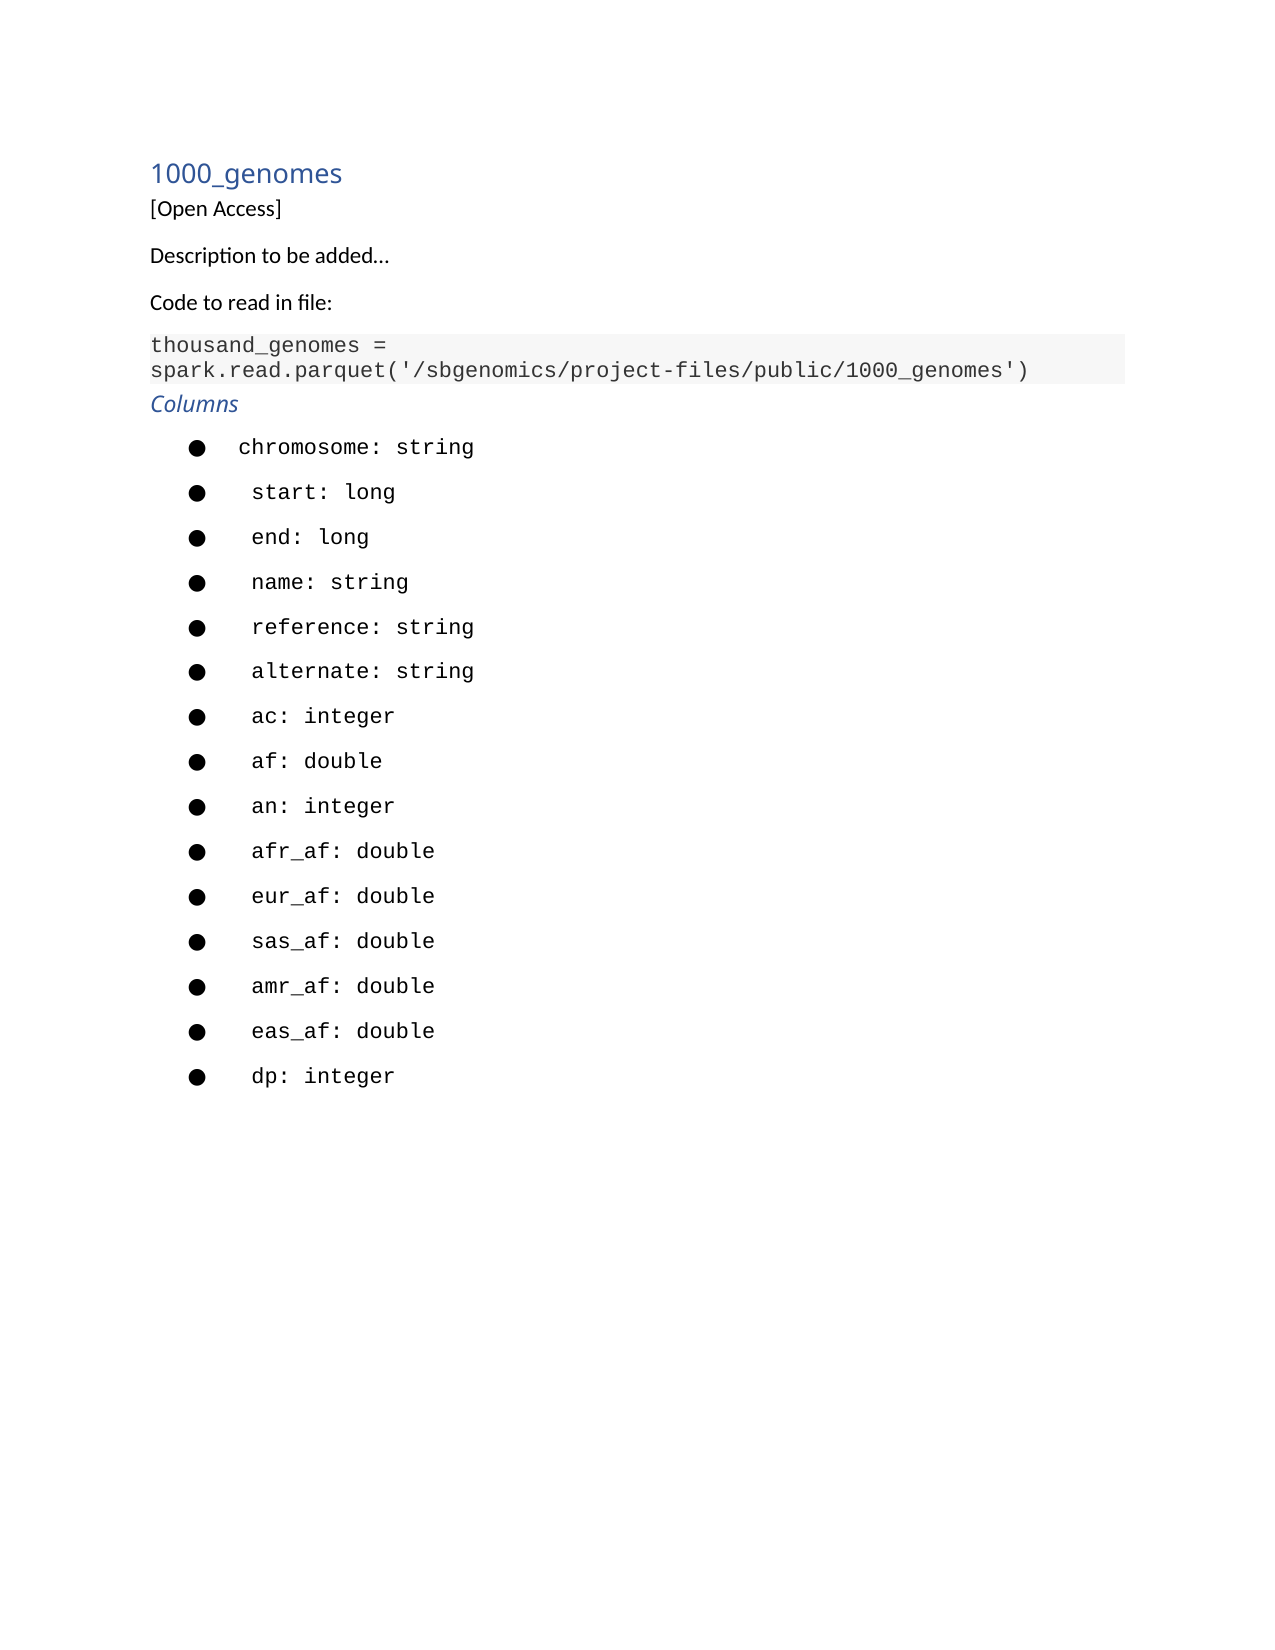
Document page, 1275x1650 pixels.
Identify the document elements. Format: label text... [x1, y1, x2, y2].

list chromosome: string [225, 422, 1125, 467]
list af: double [225, 736, 1125, 781]
subtitle 1000_genomes [150, 154, 1125, 191]
list an: integer [225, 781, 1125, 826]
list eur_af: double [225, 871, 1125, 916]
list ac: integer [225, 691, 1125, 736]
list sas_af: double [225, 916, 1125, 961]
text Description to be added… [150, 241, 1125, 269]
list name: string [225, 557, 1125, 602]
list dp: integer [225, 1051, 1125, 1096]
subtitle Columns [150, 388, 1125, 419]
list start: long [225, 467, 1125, 512]
text thousand_genomes = spark.read.parquet('/sbgenomics/project-files/public/1000_genomes') [150, 334, 1125, 384]
text Code to read in file: [150, 288, 1125, 316]
list amr_af: double [225, 961, 1125, 1006]
list eas_af: double [225, 1006, 1125, 1051]
list reference: string [225, 602, 1125, 647]
list alternate: string [225, 647, 1125, 691]
text [Open Access] [150, 194, 1125, 222]
list end: long [225, 512, 1125, 557]
list afr_af: double [225, 826, 1125, 871]
